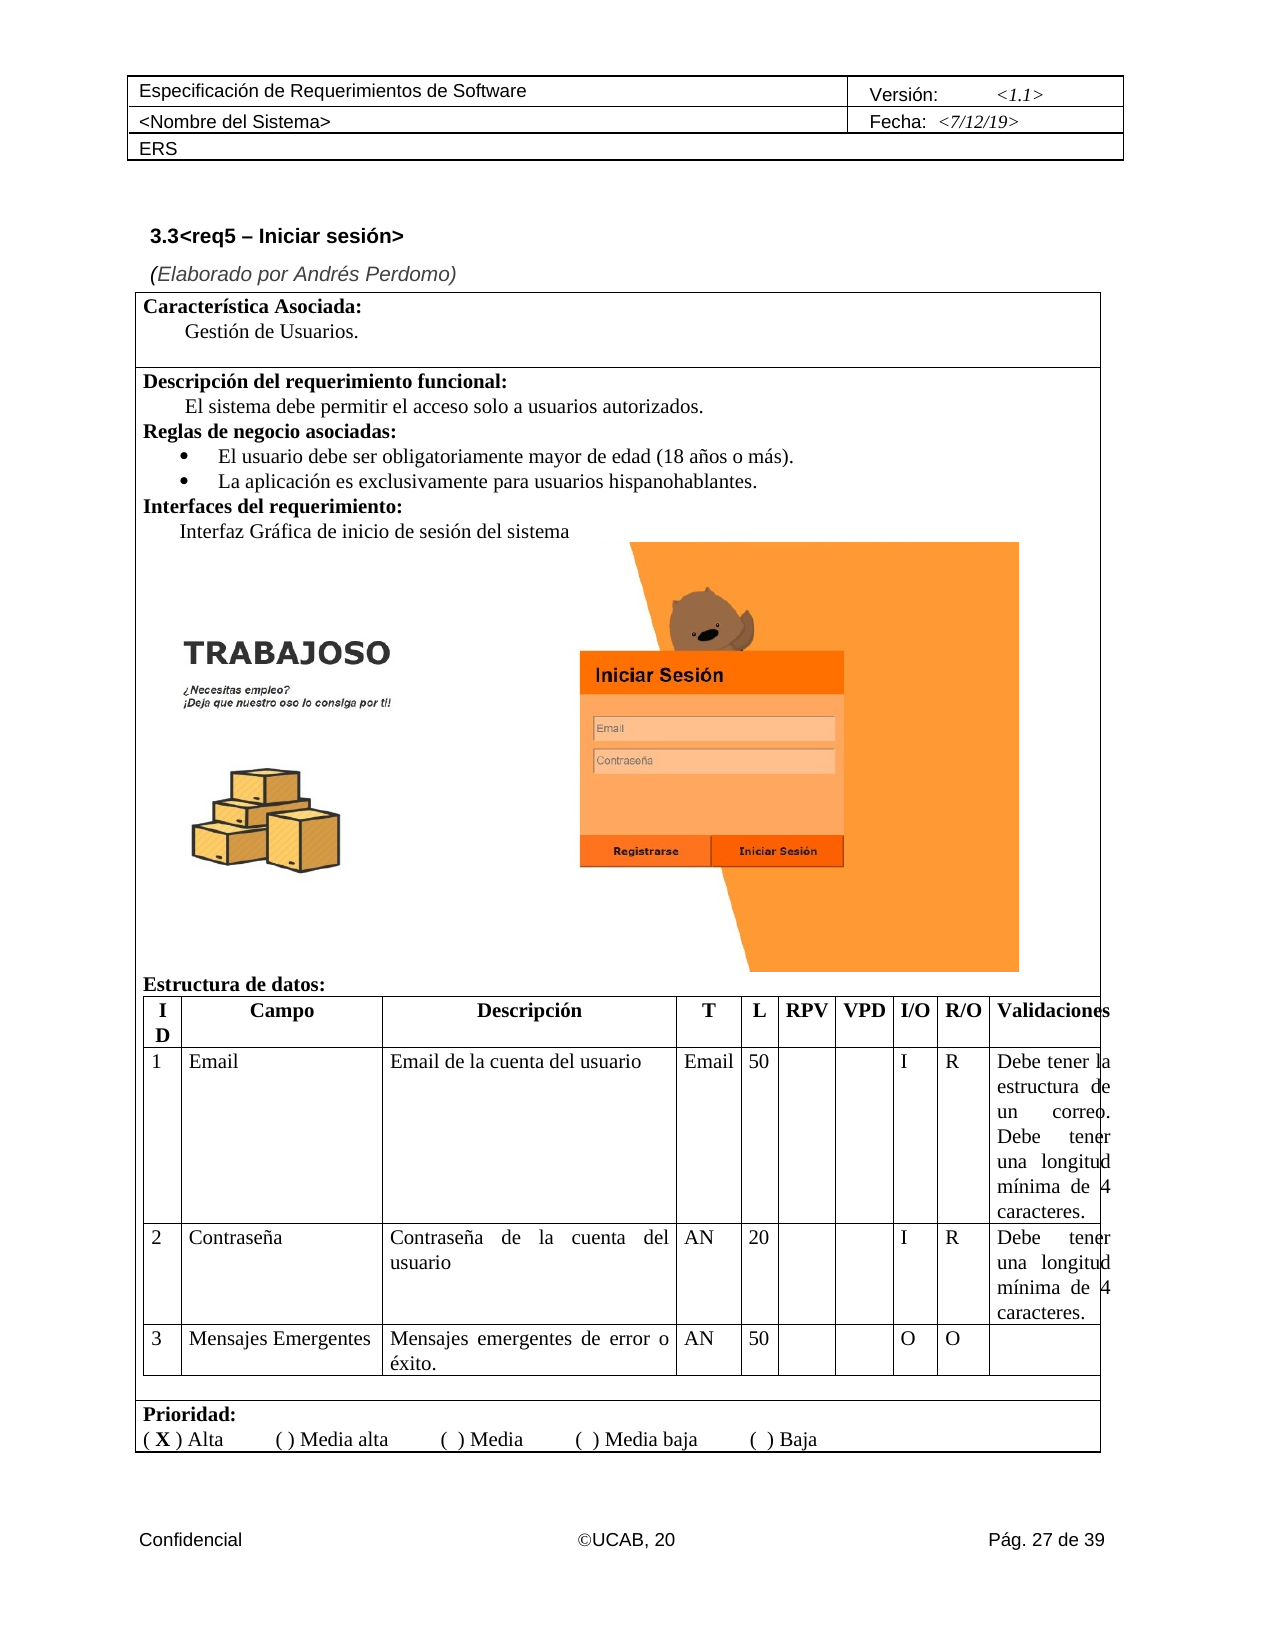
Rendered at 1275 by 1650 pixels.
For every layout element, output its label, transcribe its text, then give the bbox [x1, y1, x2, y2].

table_cell Prioridad: ( X ) Alta ( ) Media alta ( ) Media ( ) Media baja ( ) Baja [136, 1401, 1100, 1451]
picture [142, 542, 1020, 972]
table_cell Descripción del requerimiento funcional: El sistema debe permitir el acceso solo a usuarios autorizados. Reglas de negocio asociadas: El usuario debe ser obligatoriamente mayor de edad (18 años o más). La aplicación es exclusivamente para usuarios hispanohablantes. Interfaces del requerimiento: Interfaz Gráfica de inicio de sesión del sistema Estructura de datos: [136, 368, 1100, 1400]
text (Elaborado por Andrés Perdomo) [150, 260, 1125, 285]
table_header Característica Asociada: Gestión de Usuarios. [136, 293, 1100, 367]
list <req5 – Iniciar sesión> [150, 223, 1125, 248]
